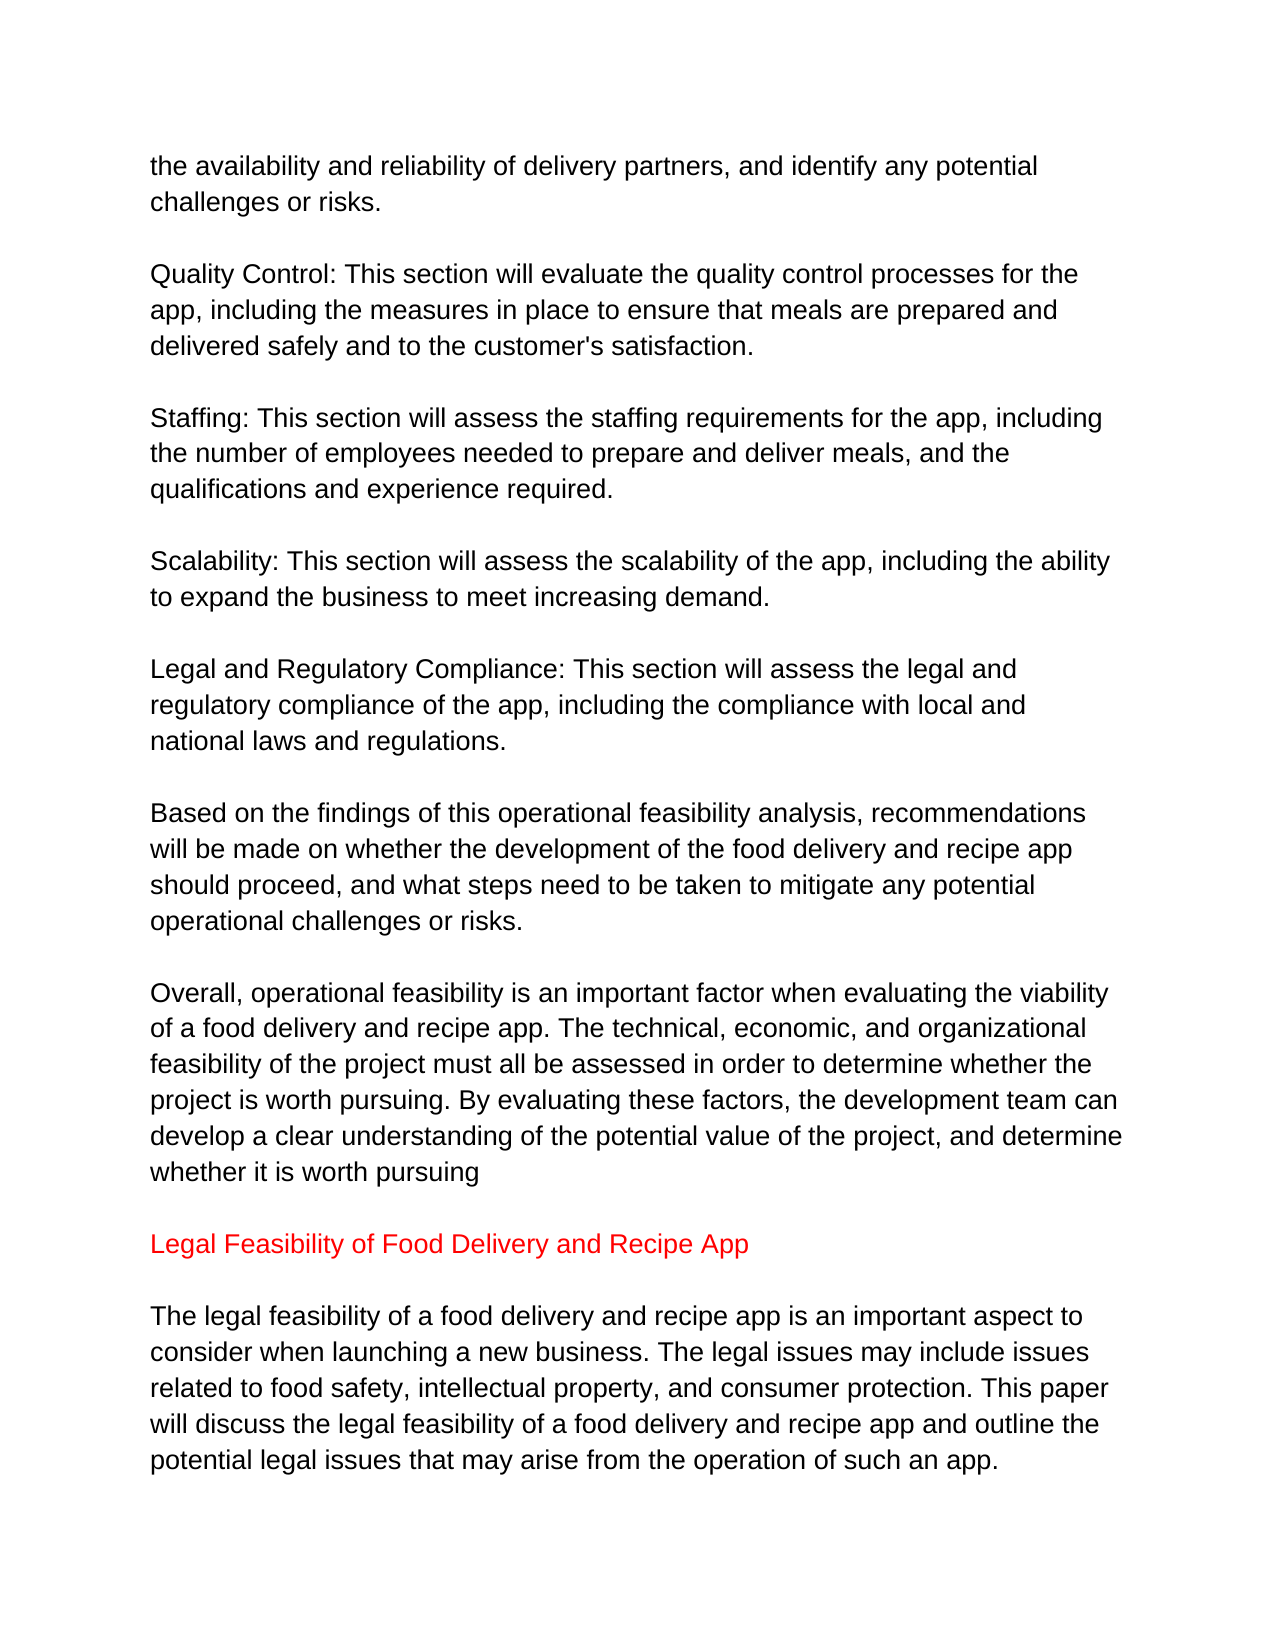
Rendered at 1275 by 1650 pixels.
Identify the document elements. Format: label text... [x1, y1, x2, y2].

text Based on the findings of this operational feasibility analysis, recommendations will be made on whether the development of the food delivery and recipe app should proceed, and what steps need to be taken to mitigate any potential operational challenges or risks. [150, 797, 1125, 936]
text The legal feasibility of a food delivery and recipe app is an important aspect to consider when launching a new business. The legal issues may include issues related to food safety, intellectual property, and consumer protection. This paper will discuss the legal feasibility of a food delivery and recipe app and outline the potential legal issues that may arise from the operation of such an app. [150, 1300, 1125, 1475]
text Scalability: This section will assess the scalability of the app, including the ability to expand the business to meet increasing demand. [150, 545, 1125, 612]
text Legal and Regulatory Compliance: This section will assess the legal and regulatory compliance of the app, including the compliance with local and national laws and regulations. [150, 653, 1125, 756]
text Quality Control: This section will evaluate the quality control processes for the app, including the measures in place to ensure that meals are prepared and delivered safely and to the customer's satisfaction. [150, 258, 1125, 361]
text Staffing: This section will assess the staffing requirements for the app, including the number of employees needed to prepare and deliver meals, and the qualifications and experience required. [150, 402, 1125, 505]
text Legal Feasibility of Food Delivery and Recipe App [150, 1228, 1125, 1259]
text Overall, operational feasibility is an important factor when evaluating the viability of a food delivery and recipe app. The technical, economic, and organizational feasibility of the project must all be assessed in order to determine whether the project is worth pursuing. By evaluating these factors, the development team can develop a clear understanding of the potential value of the project, and determine whether it is worth pursuing [150, 977, 1125, 1187]
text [150, 150, 1125, 217]
